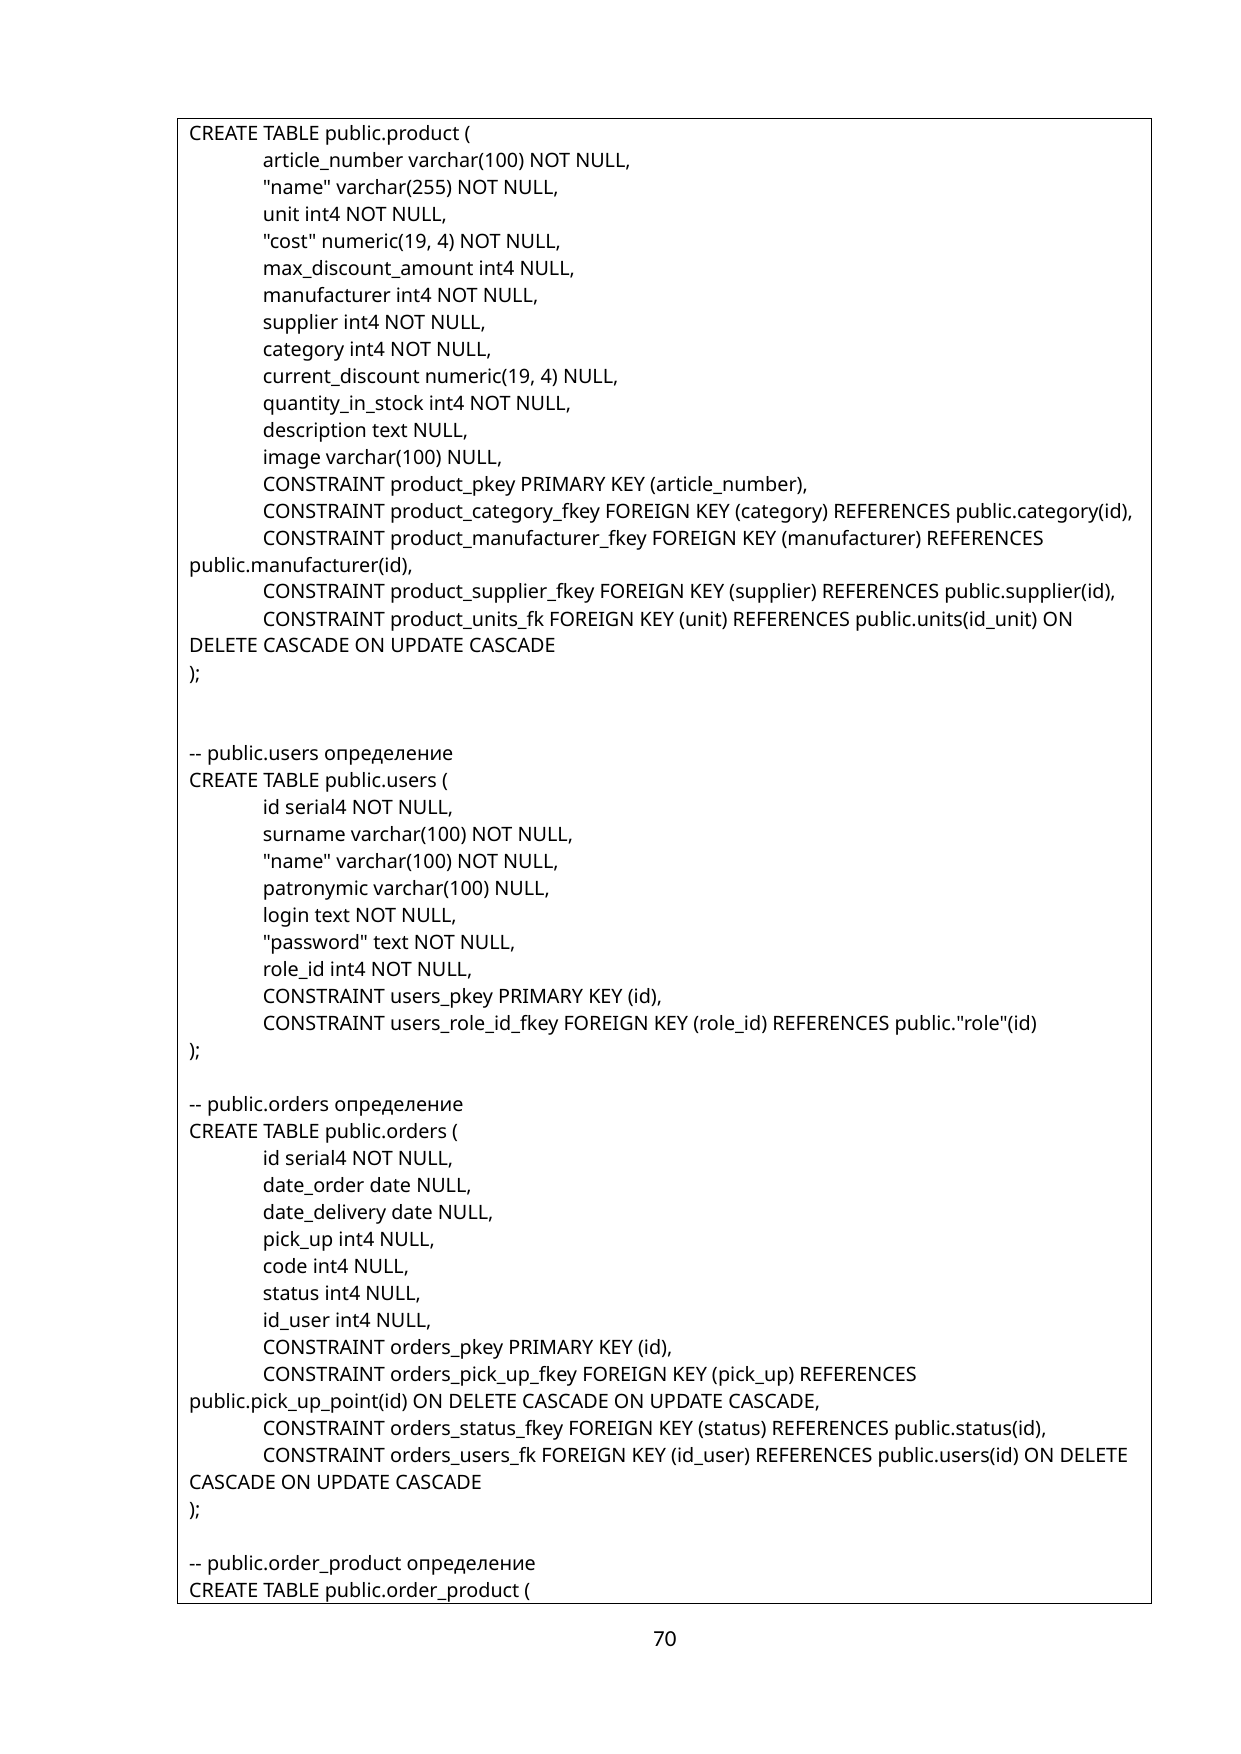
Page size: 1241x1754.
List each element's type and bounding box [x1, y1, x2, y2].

table_header [178, 119, 1151, 1603]
